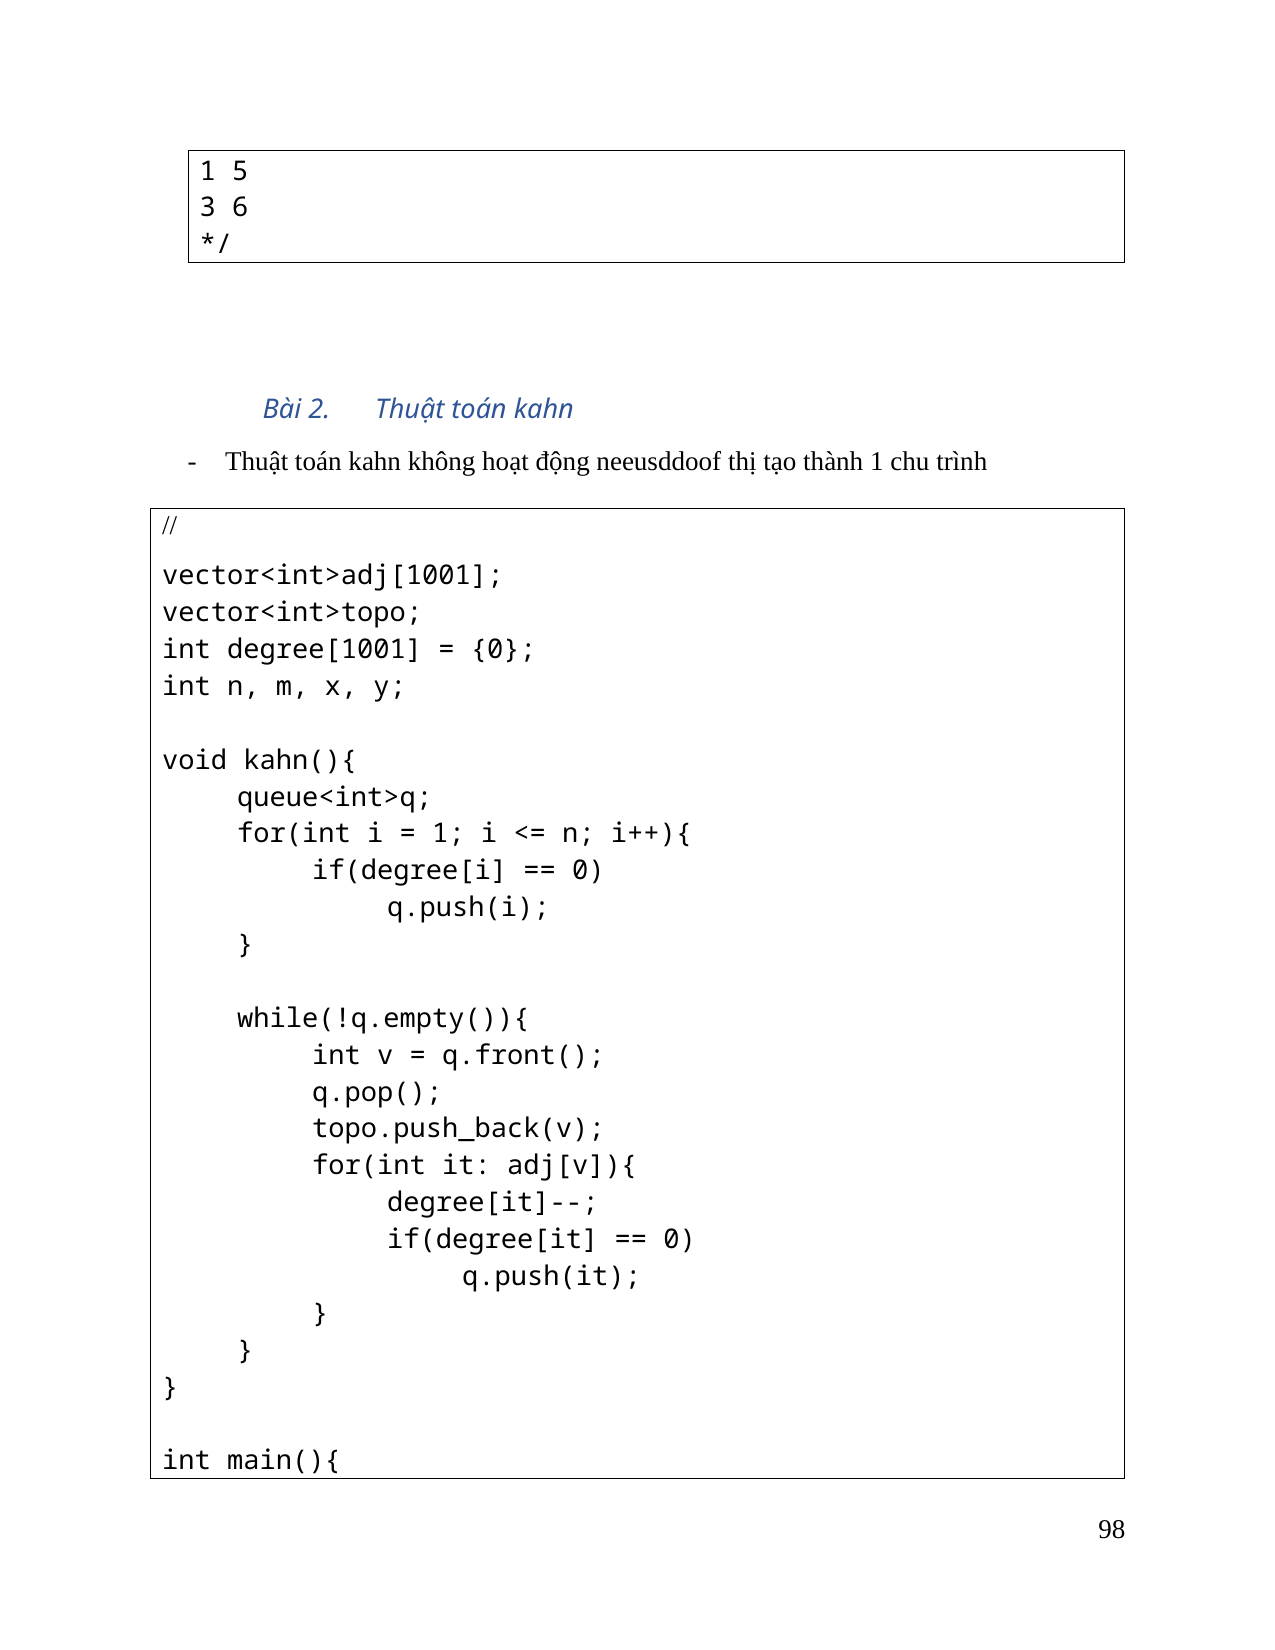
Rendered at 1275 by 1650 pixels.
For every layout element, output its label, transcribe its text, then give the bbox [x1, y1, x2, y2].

subtitle Thuật toán kahn [262, 389, 1125, 426]
list Thuật toán kahn không hoạt động neeusddoof thị tạo thành 1 chu trình [187, 445, 1125, 476]
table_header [189, 151, 1124, 262]
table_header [151, 509, 1124, 1478]
